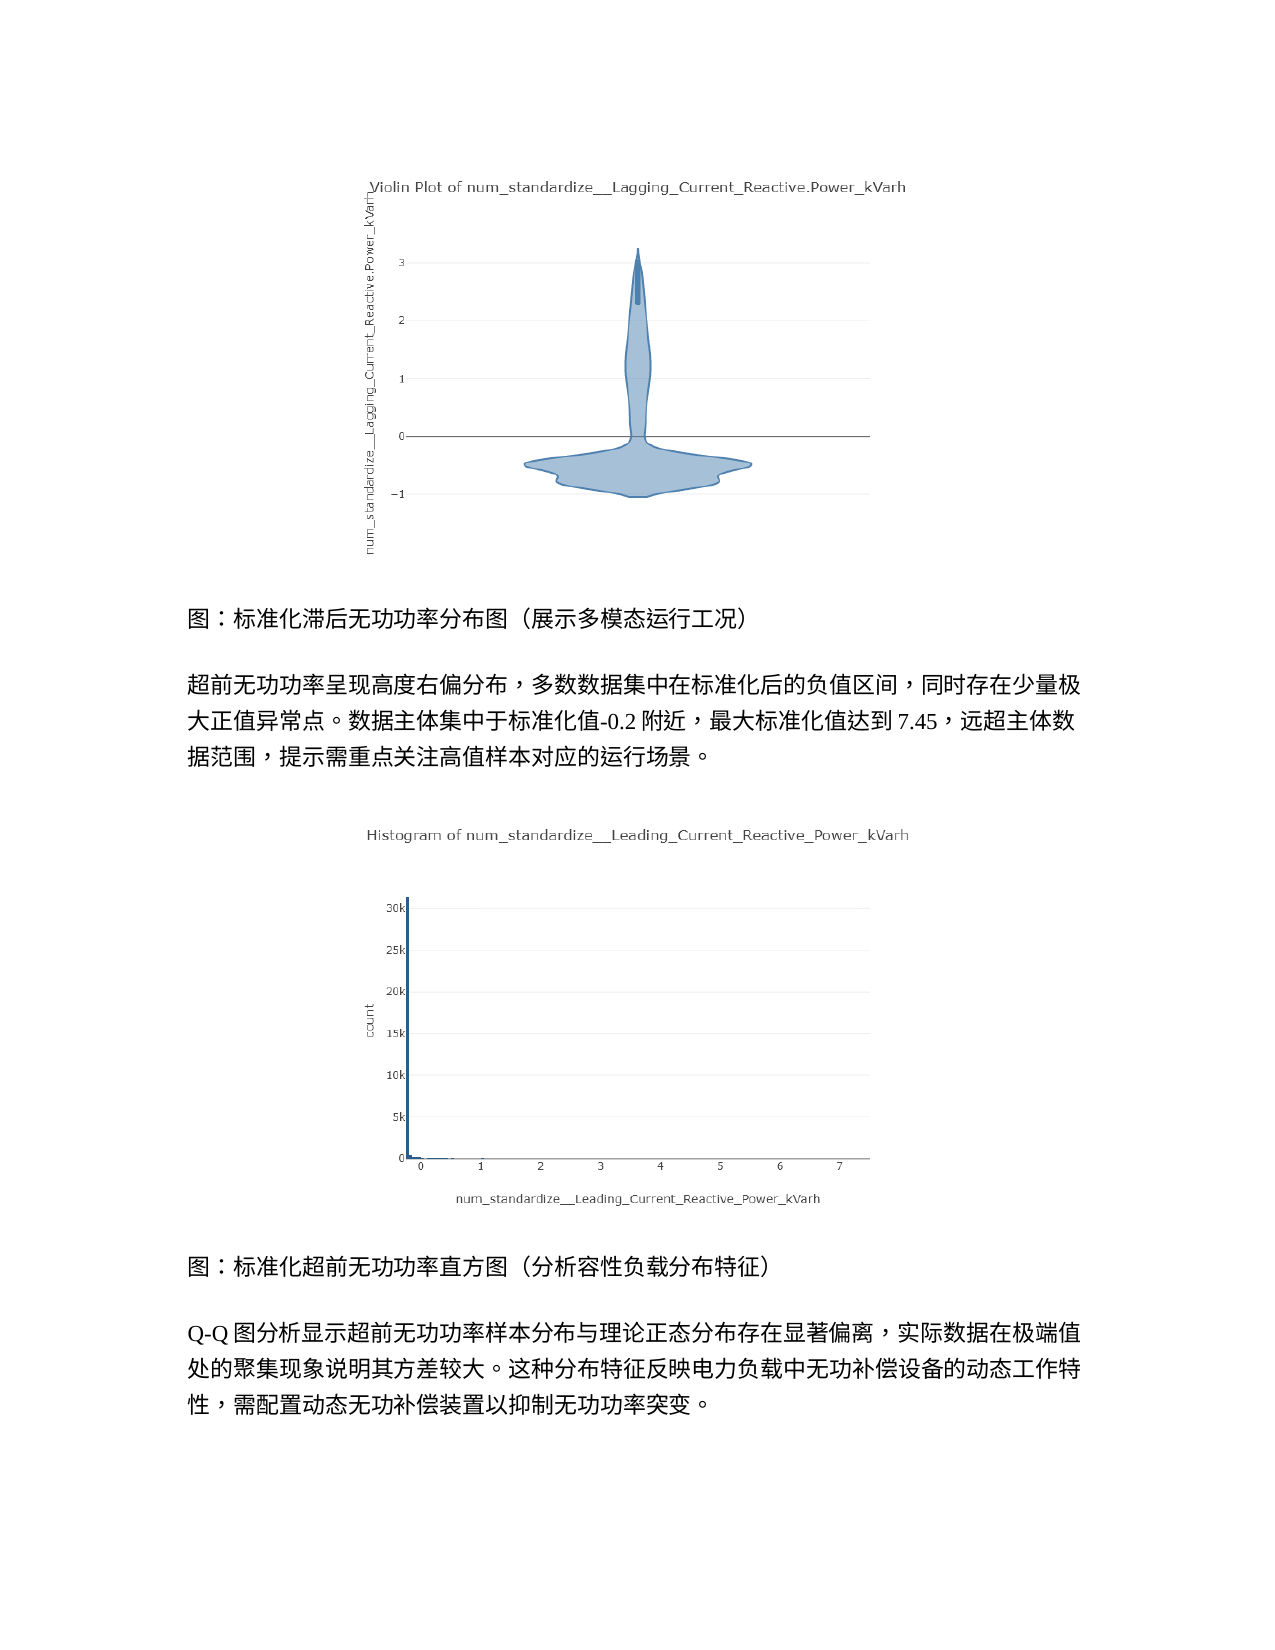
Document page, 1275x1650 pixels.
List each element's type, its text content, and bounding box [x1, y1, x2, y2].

picture [337, 798, 938, 1227]
picture [337, 150, 938, 579]
text 图：标准化超前无功功率直方图（分析容性负载分布特征） Q-Q图分析显示超前无功功率样本分布与理论正态分布存在显著偏离，实际数据在极端值处的聚集现象说明其方差较大。这种分布特征反映电力负载中无功补偿设备的动态工作特性，需配置动态无功补偿装置以抑制无功功率突变。 [187, 1251, 1087, 1421]
text 图：标准化滞后无功功率分布图（展示多模态运行工况） 超前无功功率呈现高度右偏分布，多数数据集中在标准化后的负值区间，同时存在少量极大正值异常点。数据主体集中于标准化值-0.2附近，最大标准化值达到7.45，远超主体数据范围，提示需重点关注高值样本对应的运行场景。 [187, 603, 1087, 772]
